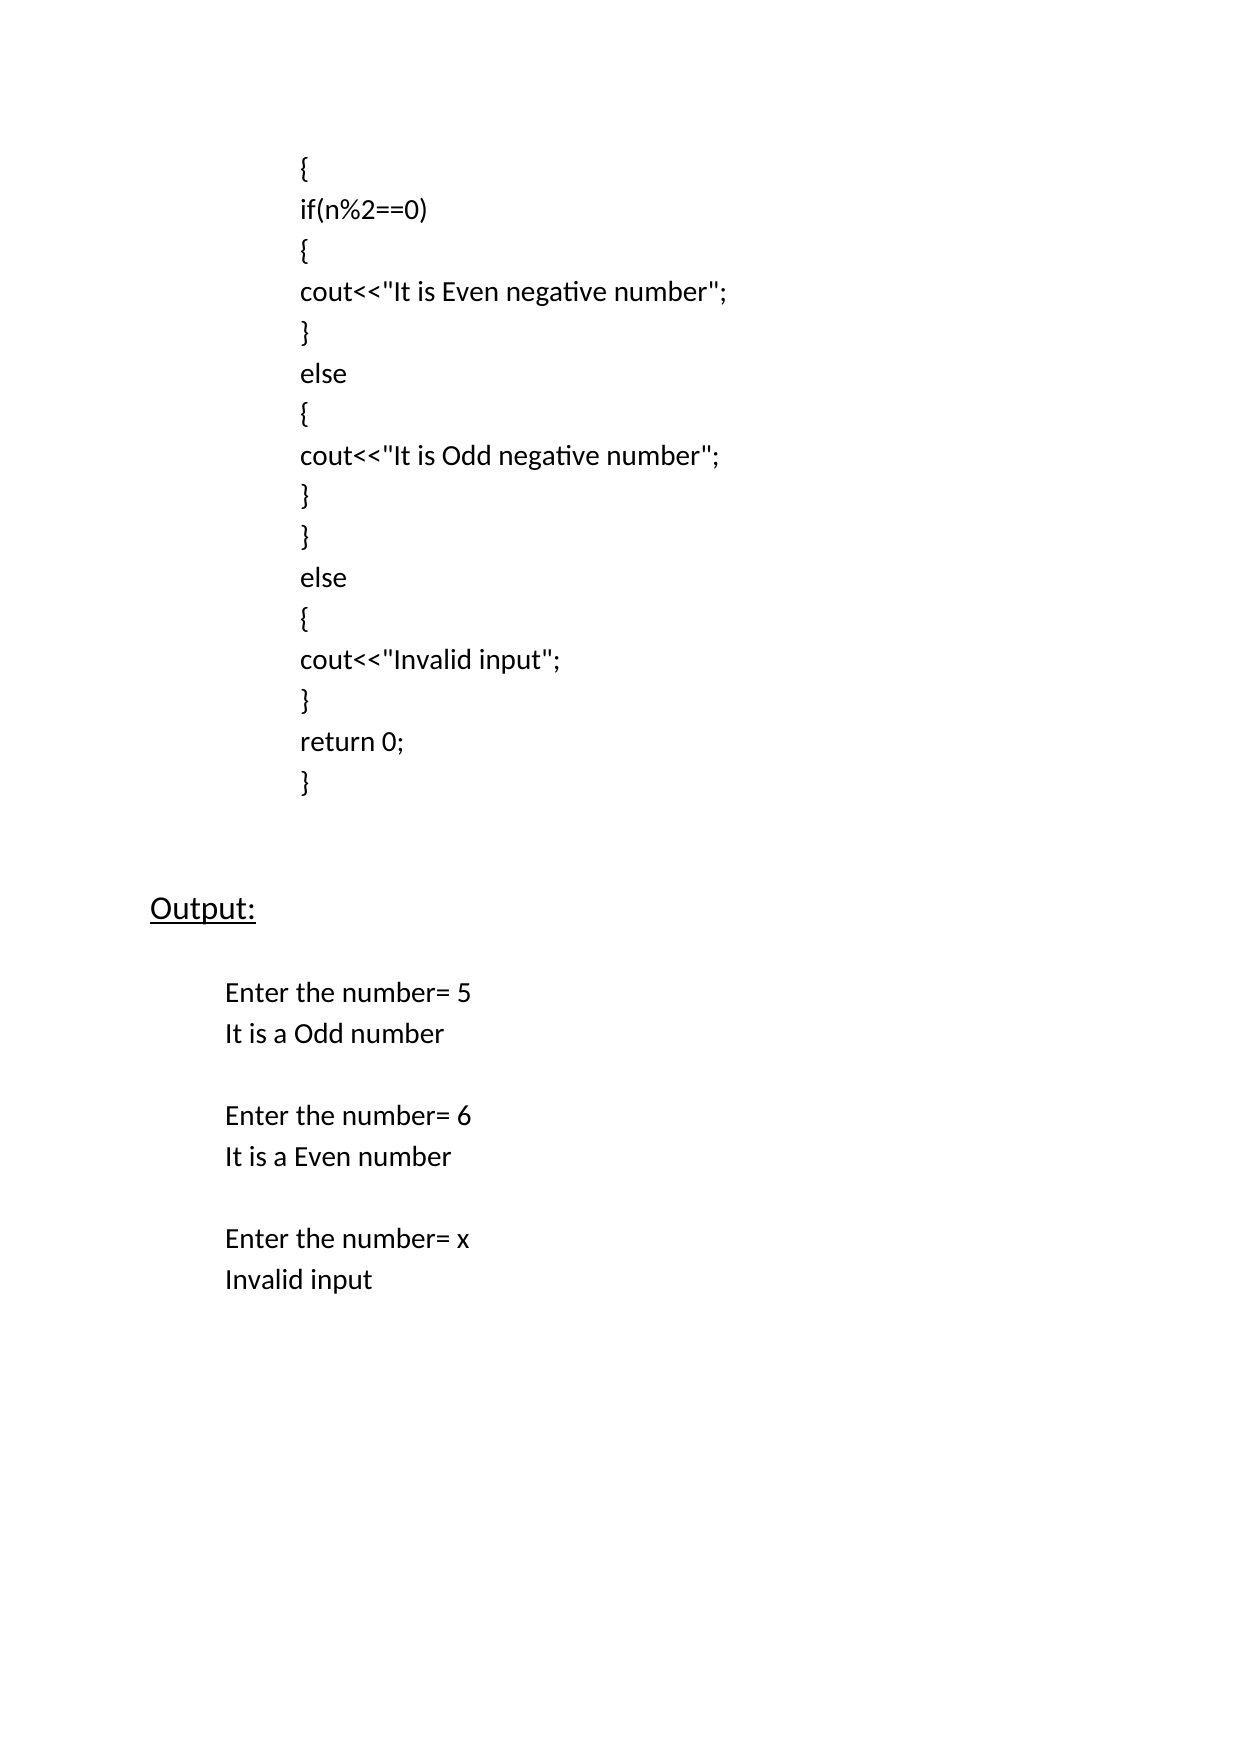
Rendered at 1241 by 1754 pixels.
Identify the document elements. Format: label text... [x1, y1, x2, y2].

text { [300, 600, 1090, 636]
text It is a Even number [225, 1138, 1090, 1174]
text { [300, 396, 1090, 431]
text } [300, 477, 1090, 513]
text Enter the number= x [225, 1220, 1090, 1256]
text { [300, 150, 1090, 186]
text Output: [150, 887, 1090, 928]
text else [300, 559, 1090, 595]
text } [300, 314, 1090, 349]
text } [300, 764, 1090, 800]
text Invalid input [225, 1261, 1090, 1297]
text else [300, 355, 1090, 390]
text cout<<"It is Even negative number"; [300, 273, 1090, 308]
text } [300, 518, 1090, 554]
text } [300, 682, 1090, 718]
text return 0; [300, 723, 1090, 759]
text Enter the number= 6 [225, 1097, 1090, 1133]
text It is a Odd number [225, 1016, 1090, 1051]
text Enter the number= 5 [225, 974, 1090, 1010]
text cout<<"It is Odd negative number"; [300, 437, 1090, 472]
text { [300, 232, 1090, 267]
text cout<<"Invalid input"; [300, 641, 1090, 677]
text if(n%2==0) [300, 191, 1090, 227]
